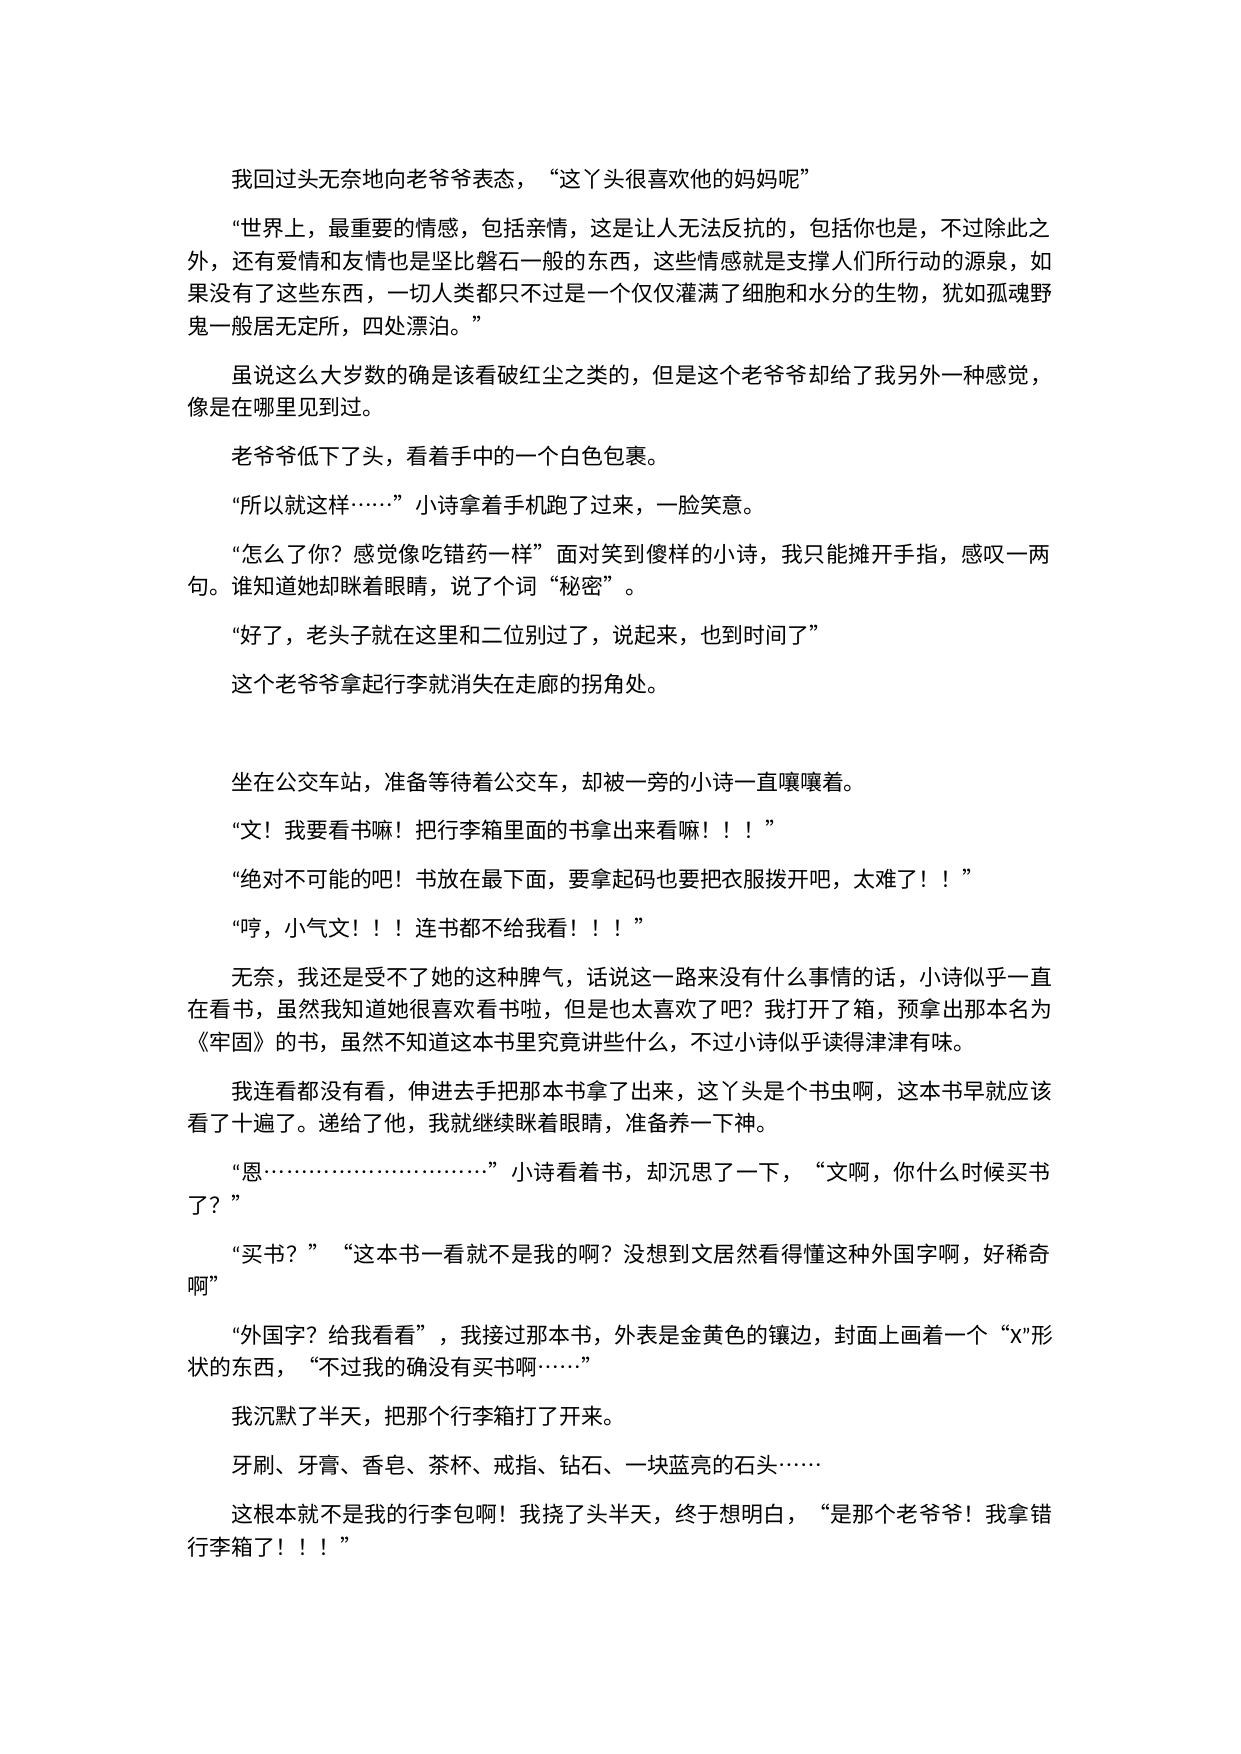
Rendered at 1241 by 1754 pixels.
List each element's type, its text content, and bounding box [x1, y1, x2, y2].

text “所以就这样……”小诗拿着手机跑了过来，一脸笑意。 [187, 487, 1053, 520]
text 虽说这么大岁数的确是该看破红尘之类的，但是这个老爷爷却给了我另外一种感觉，像是在哪里见到过。 [187, 357, 1053, 422]
text “买书？”“这本书一看就不是我的啊？没想到文居然看得懂这种外国字啊，好稀奇啊” [187, 1236, 1053, 1301]
text “绝对不可能的吧！书放在最下面，要拿起码也要把衣服拨开吧，太难了！！” [187, 862, 1053, 894]
text 无奈，我还是受不了她的这种脾气，话说这一路来没有什么事情的话，小诗似乎一直在看书，虽然我知道她很喜欢看书啦，但是也太喜欢了吧？我打开了箱，预拿出那本名为《牢固》的书，虽然不知道这本书里究竟讲些什么，不过小诗似乎读得津津有味。 [187, 959, 1053, 1057]
text 这根本就不是我的行李包啊！我挠了头半天，终于想明白，“是那个老爷爷！我拿错行李箱了！！！” [187, 1497, 1053, 1562]
text “怎么了你？感觉像吃错药一样”面对笑到傻样的小诗，我只能摊开手指，感叹一两句。谁知道她却眯着眼睛，说了个词“秘密”。 [187, 536, 1053, 601]
text “世界上，最重要的情感，包括亲情，这是让人无法反抗的，包括你也是，不过除此之外，还有爱情和友情也是坚比磐石一般的东西，这些情感就是支撑人们所行动的源泉，如果没有了这些东西，一切人类都只不过是一个仅仅灌满了细胞和水分的生物，犹如孤魂野鬼一般居无定所，四处漂泊。” [187, 211, 1053, 341]
text “哼，小气文！！！连书都不给我看！！！” [187, 911, 1053, 943]
text 我连看都没有看，伸进去手把那本书拿了出来，这丫头是个书虫啊，这本书早就应该看了十遍了。递给了他，我就继续眯着眼睛，准备养一下神。 [187, 1073, 1053, 1138]
text 坐在公交车站，准备等待着公交车，却被一旁的小诗一直嚷嚷着。 [187, 764, 1053, 797]
text 老爷爷低下了头，看着手中的一个白色包裹。 [187, 438, 1053, 471]
text 我沉默了半天，把那个行李箱打了开来。 [187, 1399, 1053, 1431]
text “恩…………………………”小诗看着书，却沉思了一下，“文啊，你什么时候买书了？” [187, 1155, 1053, 1220]
text “好了，老头子就在这里和二位别过了，说起来，也到时间了” [187, 618, 1053, 650]
text 这个老爷爷拿起行李就消失在走廊的拐角处。 [187, 666, 1053, 699]
text “外国字？给我看看”，我接过那本书，外表是金黄色的镶边，封面上画着一个“X”形状的东西，“不过我的确没有买书啊……” [187, 1317, 1053, 1382]
text 我回过头无奈地向老爷爷表态，“这丫头很喜欢他的妈妈呢” [187, 162, 1053, 194]
text “文！我要看书嘛！把行李箱里面的书拿出来看嘛！！！” [187, 813, 1053, 846]
text 牙刷、牙膏、香皂、茶杯、戒指、钻石、一块蓝亮的石头…… [187, 1448, 1053, 1480]
